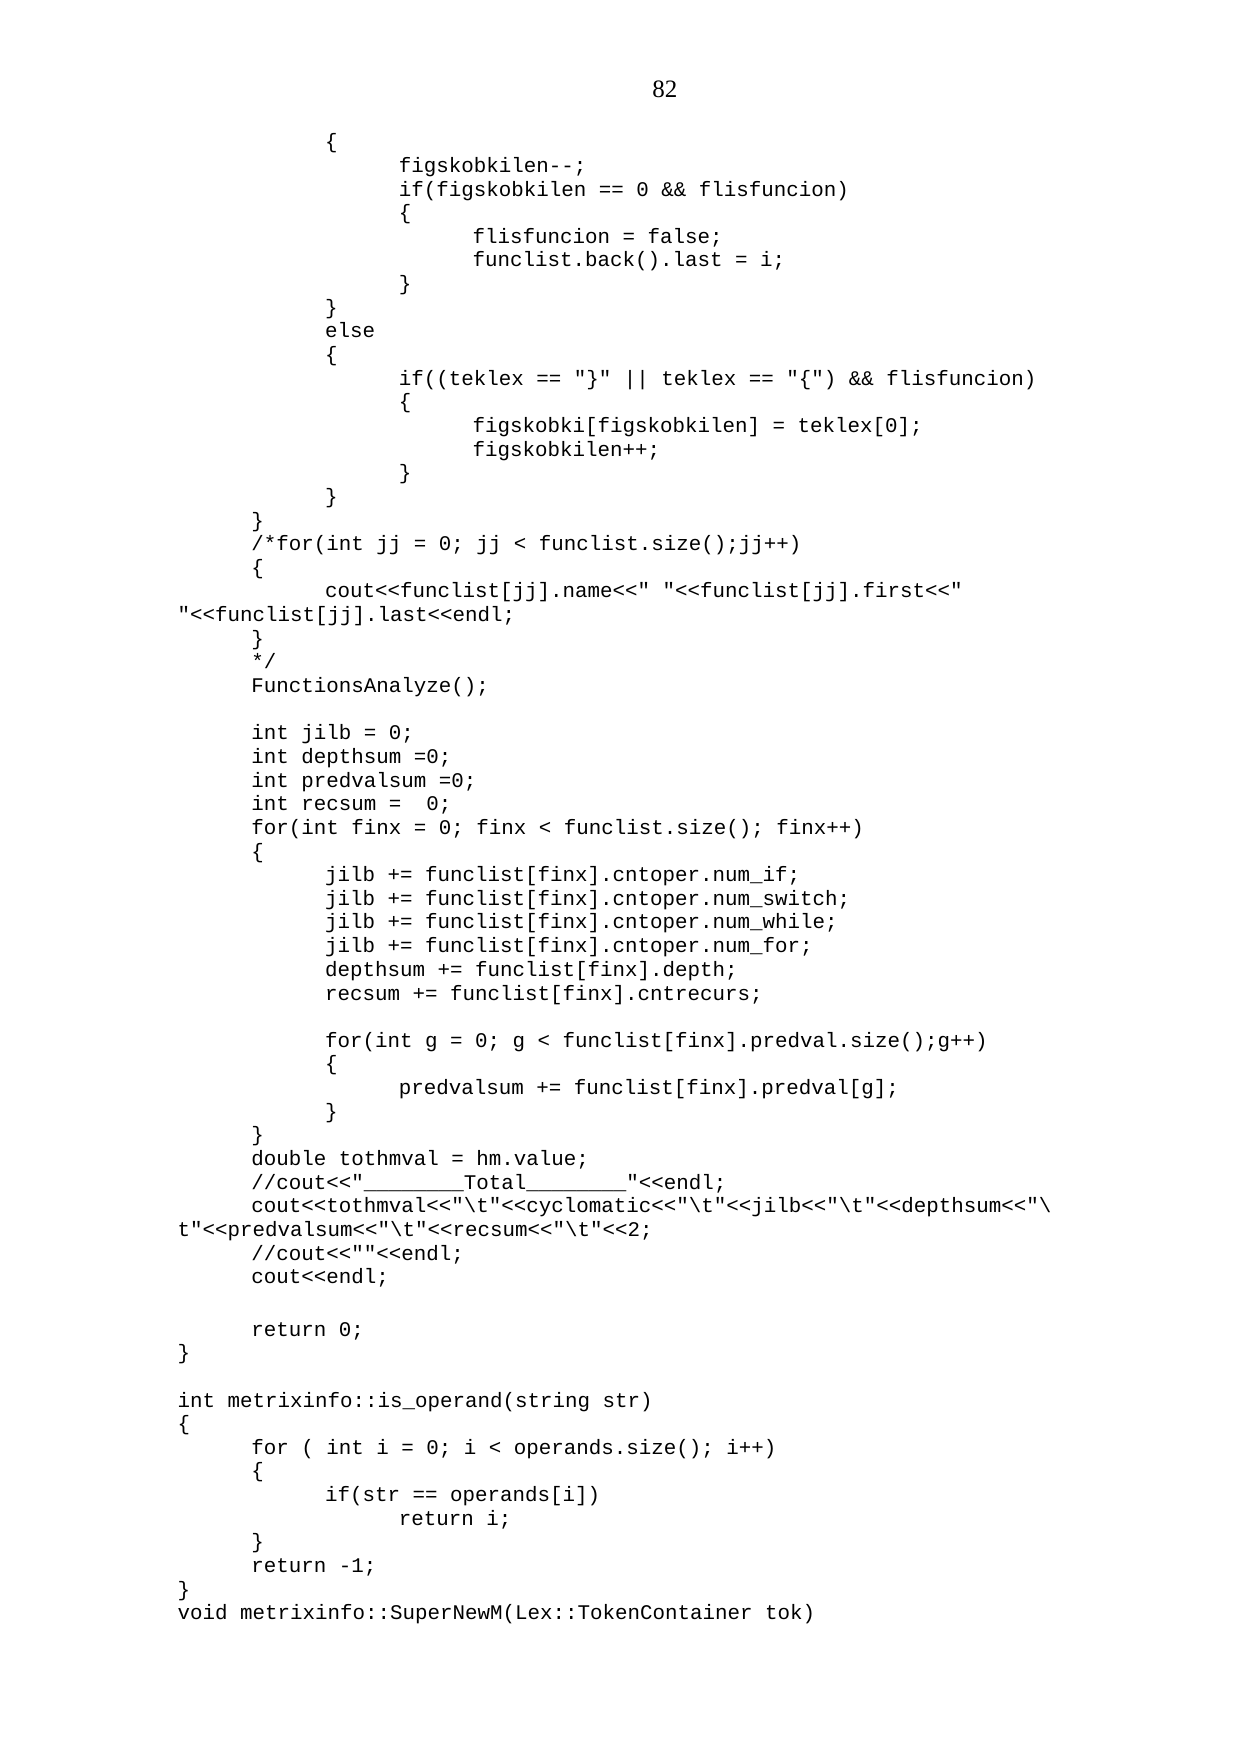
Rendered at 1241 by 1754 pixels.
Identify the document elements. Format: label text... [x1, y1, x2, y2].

text int depthsum =0; [177, 746, 1152, 770]
text jilb += funclist[finx].cntoper.num_while; [177, 912, 1152, 935]
text double tothmval = hm.value; [177, 1148, 1152, 1172]
text } [177, 509, 1152, 533]
text { [177, 557, 1152, 581]
text for(int finx = 0; finx < funclist.size(); finx++) [177, 817, 1152, 841]
text } [177, 1124, 1152, 1148]
text FunctionsAnalyze(); [177, 675, 1152, 699]
text { [177, 131, 1152, 155]
text } [177, 486, 1152, 509]
text } [177, 1531, 1152, 1555]
text figskobkilen--; [177, 155, 1152, 178]
text jilb += funclist[finx].cntoper.num_switch; [177, 888, 1152, 912]
text for ( int i = 0; i < operands.size(); i++) [177, 1437, 1152, 1461]
text figskobki[figskobkilen] = teklex[0]; [177, 415, 1152, 439]
text cout<<funclist[jj].name<<" "<<funclist[jj].first<<" "<<funclist[jj].last<<endl; [177, 581, 1152, 628]
text jilb += funclist[finx].cntoper.num_if; [177, 864, 1152, 888]
text */ [177, 651, 1152, 675]
text int jilb = 0; [177, 722, 1152, 746]
text if(figskobkilen == 0 && flisfuncion) [177, 178, 1152, 202]
text } [177, 273, 1152, 297]
text recsum += funclist[finx].cntrecurs; [177, 982, 1152, 1006]
text cout<<endl; [177, 1266, 1152, 1290]
text int recsum = 0; [177, 793, 1152, 817]
text { [177, 344, 1152, 368]
text figskobkilen++; [177, 439, 1152, 462]
text return -1; [177, 1555, 1152, 1579]
text { [177, 841, 1152, 864]
text } [177, 297, 1152, 320]
text flisfuncion = false; [177, 226, 1152, 249]
text } [177, 462, 1152, 486]
text { [177, 1053, 1152, 1077]
text { [177, 1461, 1152, 1484]
text //cout<<""<<endl; [177, 1243, 1152, 1266]
text { [177, 202, 1152, 226]
text funclist.back().last = i; [177, 249, 1152, 273]
text /*for(int jj = 0; jj < funclist.size();jj++) [177, 533, 1152, 557]
text } [177, 1342, 1152, 1366]
text } [177, 1579, 1152, 1602]
text int predvalsum =0; [177, 770, 1152, 793]
text return i; [177, 1508, 1152, 1531]
text } [177, 628, 1152, 651]
text //cout<<"________Total________"<<endl; [177, 1172, 1152, 1195]
text } [177, 1101, 1152, 1124]
text cout<<tothmval<<"\t"<<cyclomatic<<"\t"<<jilb<<"\t"<<depthsum<<"\t"<<predvalsum<<"\t"<<recsum<<"\t"<<2; [177, 1195, 1152, 1243]
text { [177, 391, 1152, 415]
text return 0; [177, 1319, 1152, 1342]
text jilb += funclist[finx].cntoper.num_for; [177, 935, 1152, 959]
text depthsum += funclist[finx].depth; [177, 959, 1152, 982]
text else [177, 320, 1152, 344]
text if((teklex == "}" || teklex == "{") && flisfuncion) [177, 368, 1152, 391]
text int metrixinfo::is_operand(string str) [177, 1389, 1152, 1413]
text if(str == operands[i]) [177, 1484, 1152, 1508]
text predvalsum += funclist[finx].predval[g]; [177, 1077, 1152, 1101]
text { [177, 1413, 1152, 1437]
text for(int g = 0; g < funclist[finx].predval.size();g++) [177, 1030, 1152, 1053]
text void metrixinfo::SuperNewM(Lex::TokenContainer tok) [177, 1602, 1152, 1626]
